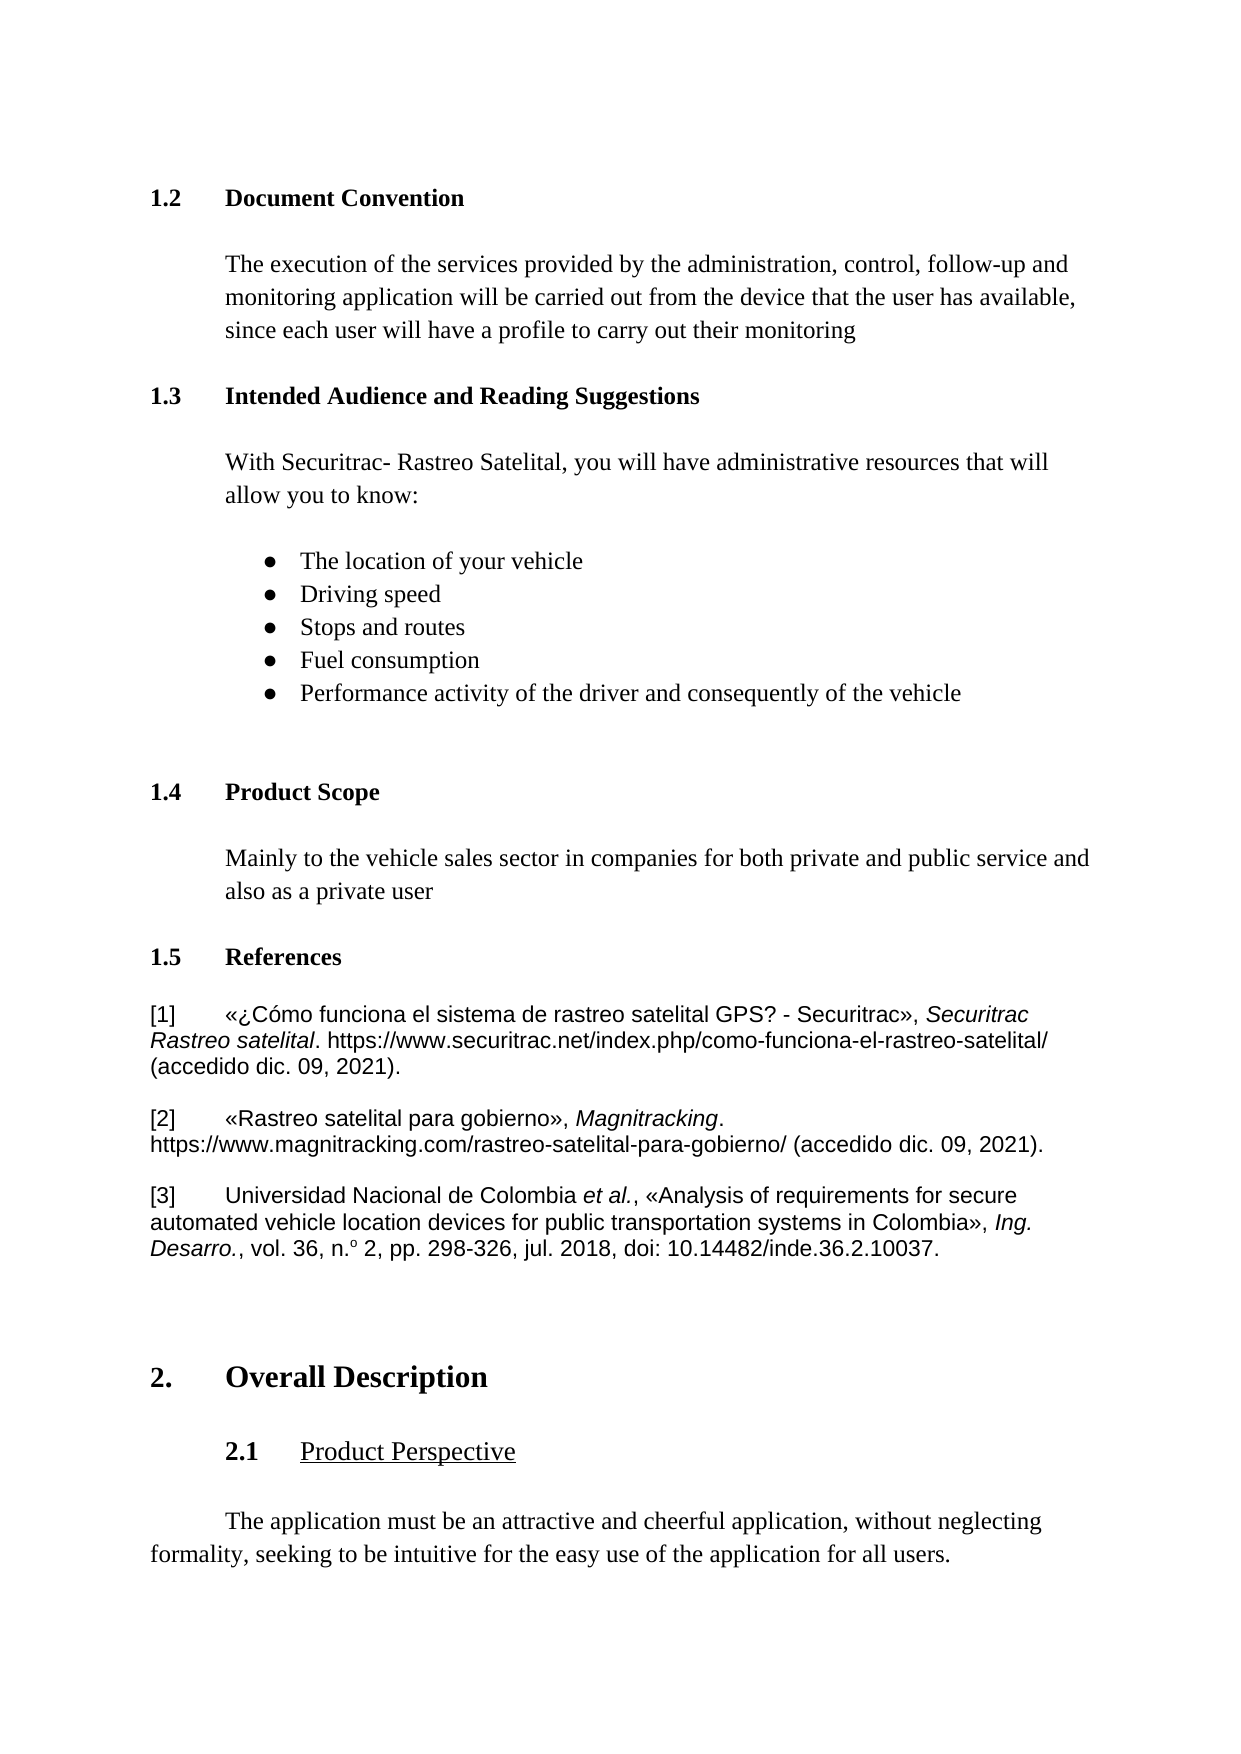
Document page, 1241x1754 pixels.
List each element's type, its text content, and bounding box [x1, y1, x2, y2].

text 1.5 References [150, 942, 1090, 971]
text 2. Overall Description [150, 1358, 1090, 1394]
text [3] Universidad Nacional de Colombia et al., «Analysis of requirements for secure automated vehicle location devices for public transportation systems in Colombia», Ing. Desarro., vol. 36, n.o 2, pp. 298-326, jul. 2018, doi: 10.14482/inde.36.2.10037. [150, 1182, 1090, 1261]
list Performance activity of the driver and consequently of the vehicle [262, 678, 1090, 707]
text 1.4 Product Scope [150, 777, 1090, 806]
text [1] «¿Cómo funciona el sistema de rastreo satelital GPS? - Securitrac», Securitrac Rastreo satelital. https://www.securitrac.net/index.php/como-funciona-el-rastreo-satelital/ (accedido dic. 09, 2021). [150, 1001, 1090, 1079]
text The application must be an attractive and cheerful application, without neglecting formality, seeking to be intuitive for the easy use of the application for all users. [150, 1506, 1090, 1568]
text [2] «Rastreo satelital para gobierno», Magnitracking. https://www.magnitracking.com/rastreo-satelital-para-gobierno/ (accedido dic. 09, 2021). [150, 1104, 1090, 1157]
list Driving speed [262, 579, 1090, 608]
text With Securitrac- Rastreo Satelital, you will have administrative resources that will allow you to know: [225, 447, 1090, 509]
text 1.3 Intended Audience and Reading Suggestions [150, 381, 1090, 410]
list Fuel consumption [262, 645, 1090, 674]
list Stops and routes [262, 612, 1090, 641]
text The execution of the services provided by the administration, control, follow-up and monitoring application will be carried out from the device that the user has available, since each user will have a profile to carry out their monitoring [225, 249, 1090, 344]
text Mainly to the vehicle sales sector in companies for both private and public service and also as a private user [225, 843, 1090, 905]
list The location of your vehicle [262, 546, 1090, 575]
text 2.1 Product Perspective [150, 1435, 1090, 1466]
text 1.2 Document Convention [150, 183, 1090, 212]
